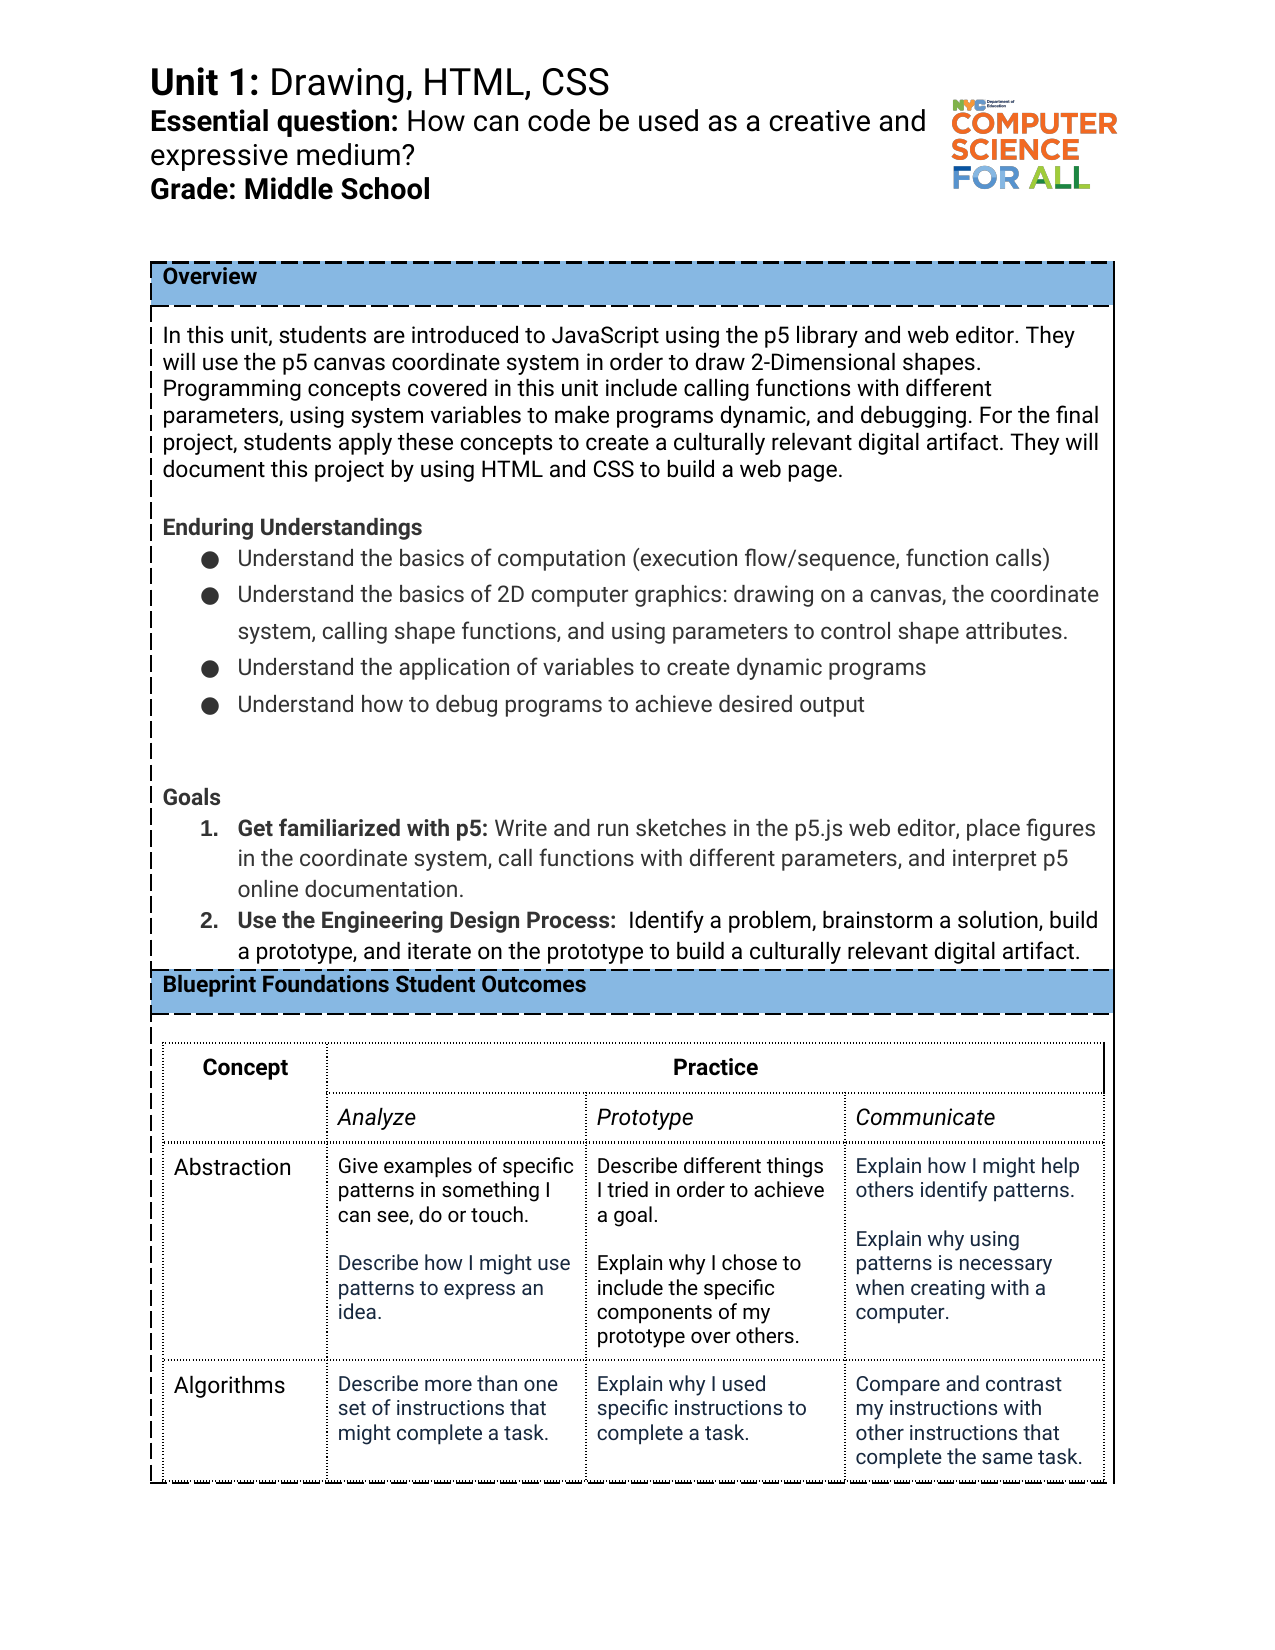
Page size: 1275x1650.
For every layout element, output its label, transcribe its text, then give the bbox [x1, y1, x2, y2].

table_cell In this unit, students are introduced to JavaScript using the p5 library and web editor. They will use the p5 canvas coordinate system in order to draw 2-Dimensional shapes. Programming concepts covered in this unit include calling functions with different parameters, using system variables to make programs dynamic, and debugging. For the final project, students apply these concepts to create a culturally relevant digital artifact. They will document this project by using HTML and CSS to build a web page. Enduring Understandings Understand the basics of computation (execution flow/sequence, function calls) Understand the basics of 2D computer graphics: drawing on a canvas, the coordinate system, calling shape functions, and using parameters to control shape attributes. Understand the application of variables to create dynamic programs Understand how to debug programs to achieve desired output Goals Get familiarized with p5: Write and run sketches in the p5.js web editor, place figures in the coordinate system, call functions with different parameters, and interpret p5 online documentation. Use the Engineering Design Process: Identify a problem, brainstorm a solution, build a prototype, and iterate on the prototype to build a culturally relevant digital artifact. [151, 498, 1113, 969]
table_cell [151, 1013, 1113, 1482]
picture [940, 89, 1125, 200]
table_cell Blueprint Foundations Student Outcomes [151, 969, 1113, 1013]
table_header Overview [151, 261, 1113, 305]
